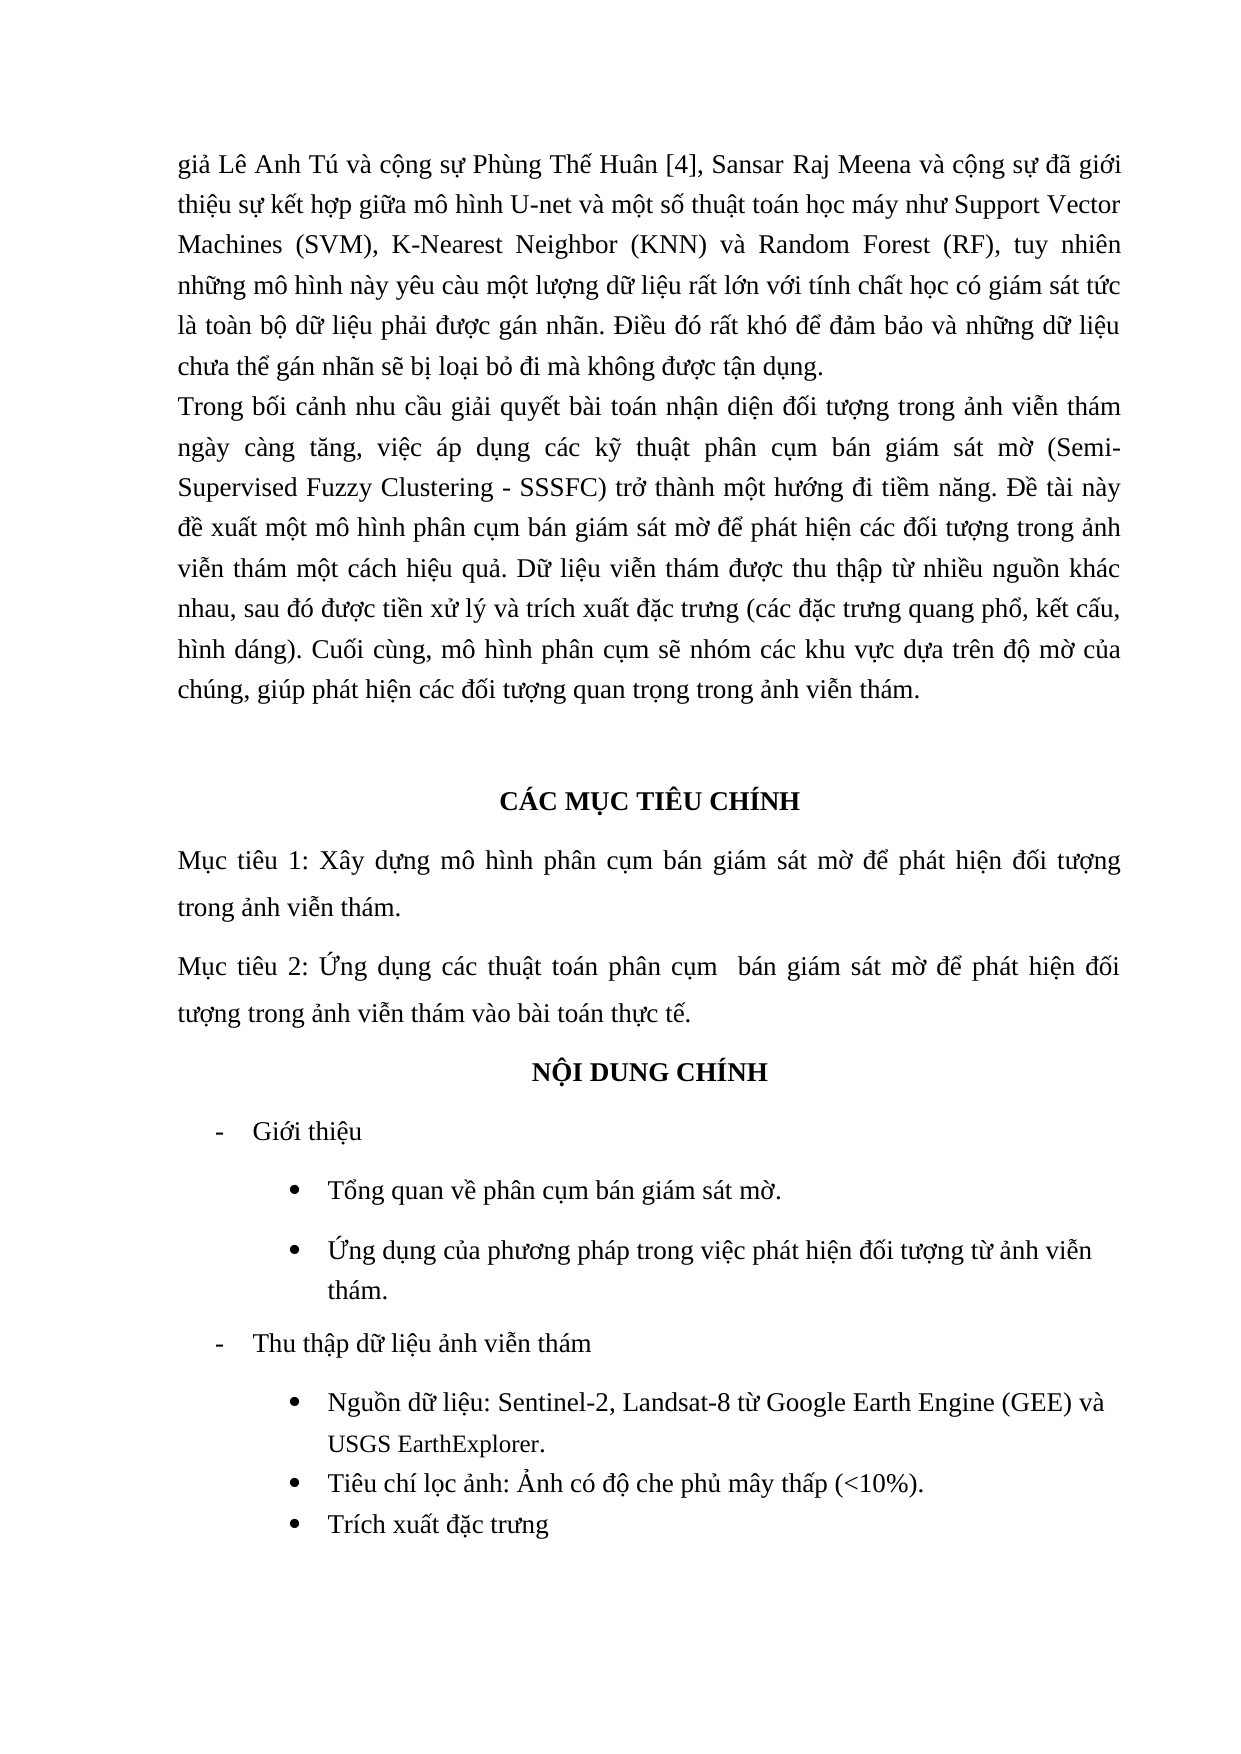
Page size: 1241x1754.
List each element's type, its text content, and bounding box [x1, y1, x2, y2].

text Thu thập dữ liệu ảnh viễn thám [215, 1327, 1122, 1358]
list Trích xuất đặc trưng [290, 1508, 1122, 1539]
title CÁC MỤC TIÊU CHÍNH [177, 785, 1122, 816]
list Nguồn dữ liệu: Sentinel-2, Landsat-8 từ Google Earth Engine (GEE) và USGS EarthExplorer. [290, 1386, 1122, 1458]
list Tổng quan về phân cụm bán giám sát mờ. [290, 1174, 1122, 1206]
text Trong bối cảnh nhu cầu giải quyết bài toán nhận diện đối tượng trong ảnh viễn thám ngày càng tăng, việc áp dụng các kỹ thuật phân cụm bán giám sát mờ (Semi-Supervised Fuzzy Clustering - SSSFC) trở thành một hướng đi tiềm năng. Đề tài này đề xuất một mô hình phân cụm bán giám sát mờ để phát hiện các đối tượng trong ảnh viễn thám một cách hiệu quả. Dữ liệu viễn thám được thu thập từ nhiều nguồn khác nhau, sau đó được tiền xử lý và trích xuất đặc trưng (các đặc trưng quang phổ, kết cấu, hình dáng). Cuối cùng, mô hình phân cụm sẽ nhóm các khu vực dựa trên độ mờ của chúng, giúp phát hiện các đối tượng quan trọng trong ảnh viễn thám. [177, 390, 1122, 704]
text Giới thiệu [215, 1115, 1122, 1146]
title NỘI DUNG CHÍNH [177, 1056, 1122, 1087]
list Ứng dụng của phương pháp trong việc phát hiện đối tượng từ ảnh viễn thám. [290, 1234, 1122, 1305]
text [177, 148, 1122, 381]
text Mục tiêu 1: Xây dựng mô hình phân cụm bán giám sát mờ để phát hiện đối tượng trong ảnh viễn thám. [177, 844, 1122, 922]
text Mục tiêu 2: Ứng dụng các thuật toán phân cụm bán giám sát mờ để phát hiện đối tượng trong ảnh viễn thám vào bài toán thực tế. [177, 950, 1122, 1028]
list Tiêu chí lọc ảnh: Ảnh có độ che phủ mây thấp (<10%). [290, 1467, 1122, 1498]
